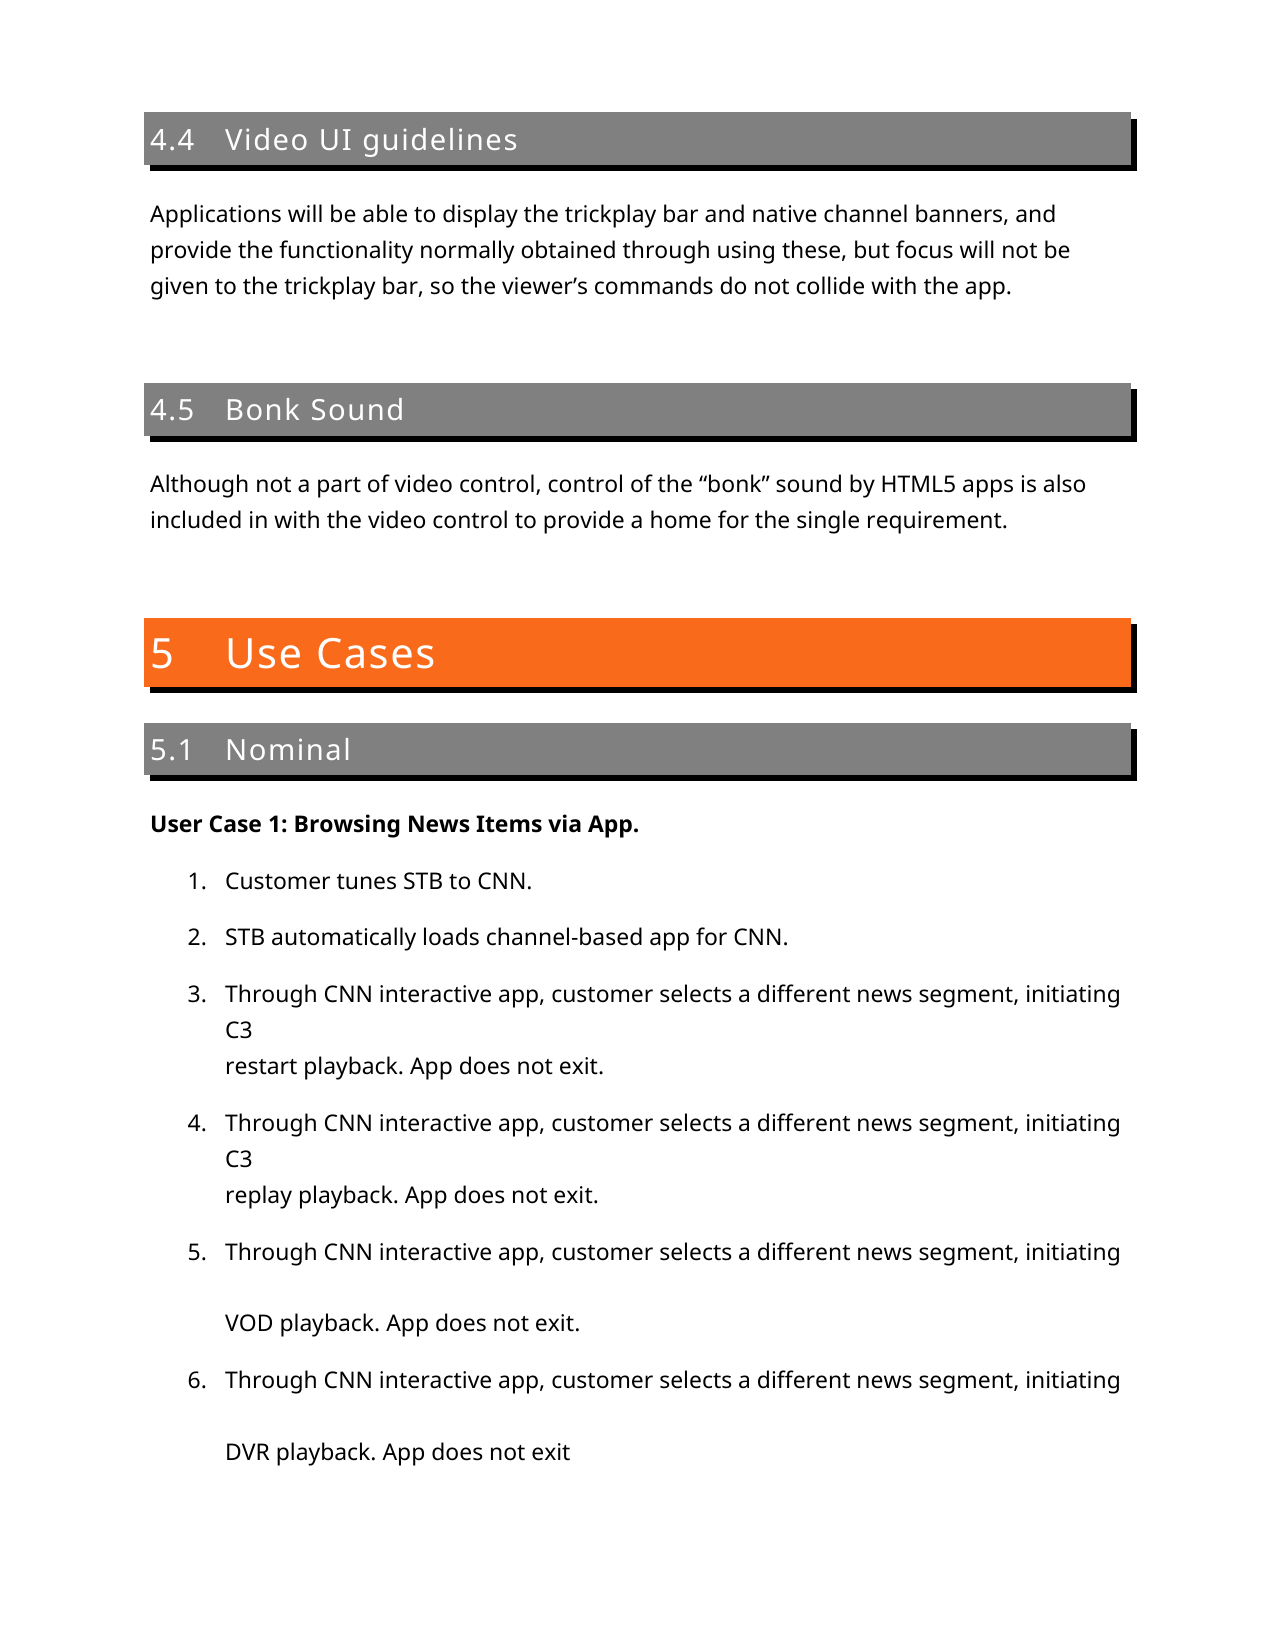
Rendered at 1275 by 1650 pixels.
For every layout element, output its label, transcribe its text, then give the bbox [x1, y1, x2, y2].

title Through CNN interactive app, customer selects a different news segment, initiating VOD playback. App does not exit. [187, 1235, 1125, 1338]
title Through CNN interactive app, customer selects a different news segment, initiating C3 restart playback. App does not exit. [187, 978, 1125, 1081]
text Although not a part of video control, control of the “bonk” sound by HTML5 apps is also included in with the video control to provide a home for the single requirement. [150, 468, 1125, 536]
subtitle Use Cases [150, 624, 1125, 681]
subtitle Video UI guidelines [150, 119, 1125, 159]
title Through CNN interactive app, customer selects a different news segment, initiating C3 replay playback. App does not exit. [187, 1107, 1125, 1210]
subtitle Nominal [150, 729, 1125, 769]
title Customer tunes STB to CNN. [187, 864, 1125, 896]
text Applications will be able to display the trickplay bar and native channel banners, and provide the functionality normally obtained through using these, but focus will not be given to the trickplay bar, so the viewer’s commands do not collide with the app. [150, 198, 1125, 301]
title STB automatically loads channel-based app for CNN. [187, 921, 1125, 953]
subtitle Bonk Sound [150, 389, 1125, 429]
title User Case 1: Browsing News Items via App. [150, 808, 1125, 839]
title Through CNN interactive app, customer selects a different news segment, initiating DVR playback. App does not exit [187, 1364, 1125, 1467]
